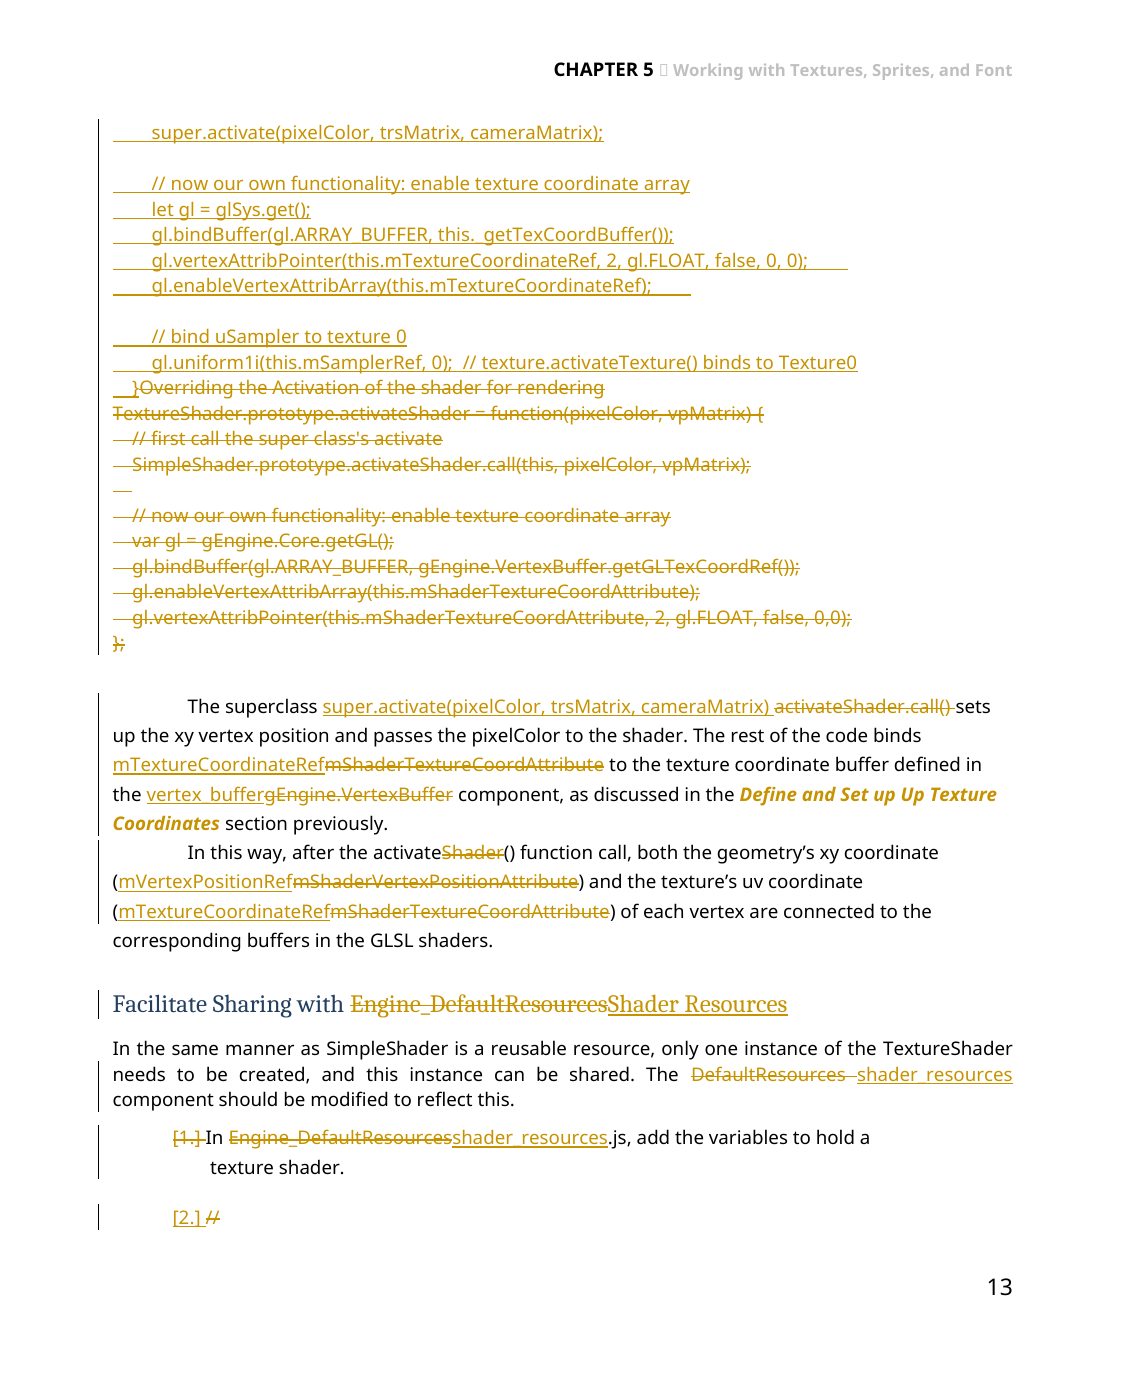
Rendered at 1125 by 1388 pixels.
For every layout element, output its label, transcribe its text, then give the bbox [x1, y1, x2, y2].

text In this way, after the activate() function call, both the geometry’s xy coordinate () and the texture’s uv coordinate () of each vertex are connected to the corresponding buffers in the GLSL shaders. [112, 839, 1012, 953]
text The superclass sets up the xy vertex position and passes the pixelColor to the shader. The rest of the code binds to the texture coordinate buffer defined in the component, as discussed in the Define and Set up Up Texture Coordinates section previously. [112, 693, 1012, 836]
subtitle Facilitate Sharing with [112, 990, 1012, 1019]
list In .js, add the variables to hold a texture shader. [172, 1125, 892, 1179]
text In the same manner as SimpleShader is a reusable resource, only one instance of the TextureShader needs to be created, and this instance can be shared. The component should be modified to reflect this. [112, 1036, 1012, 1112]
